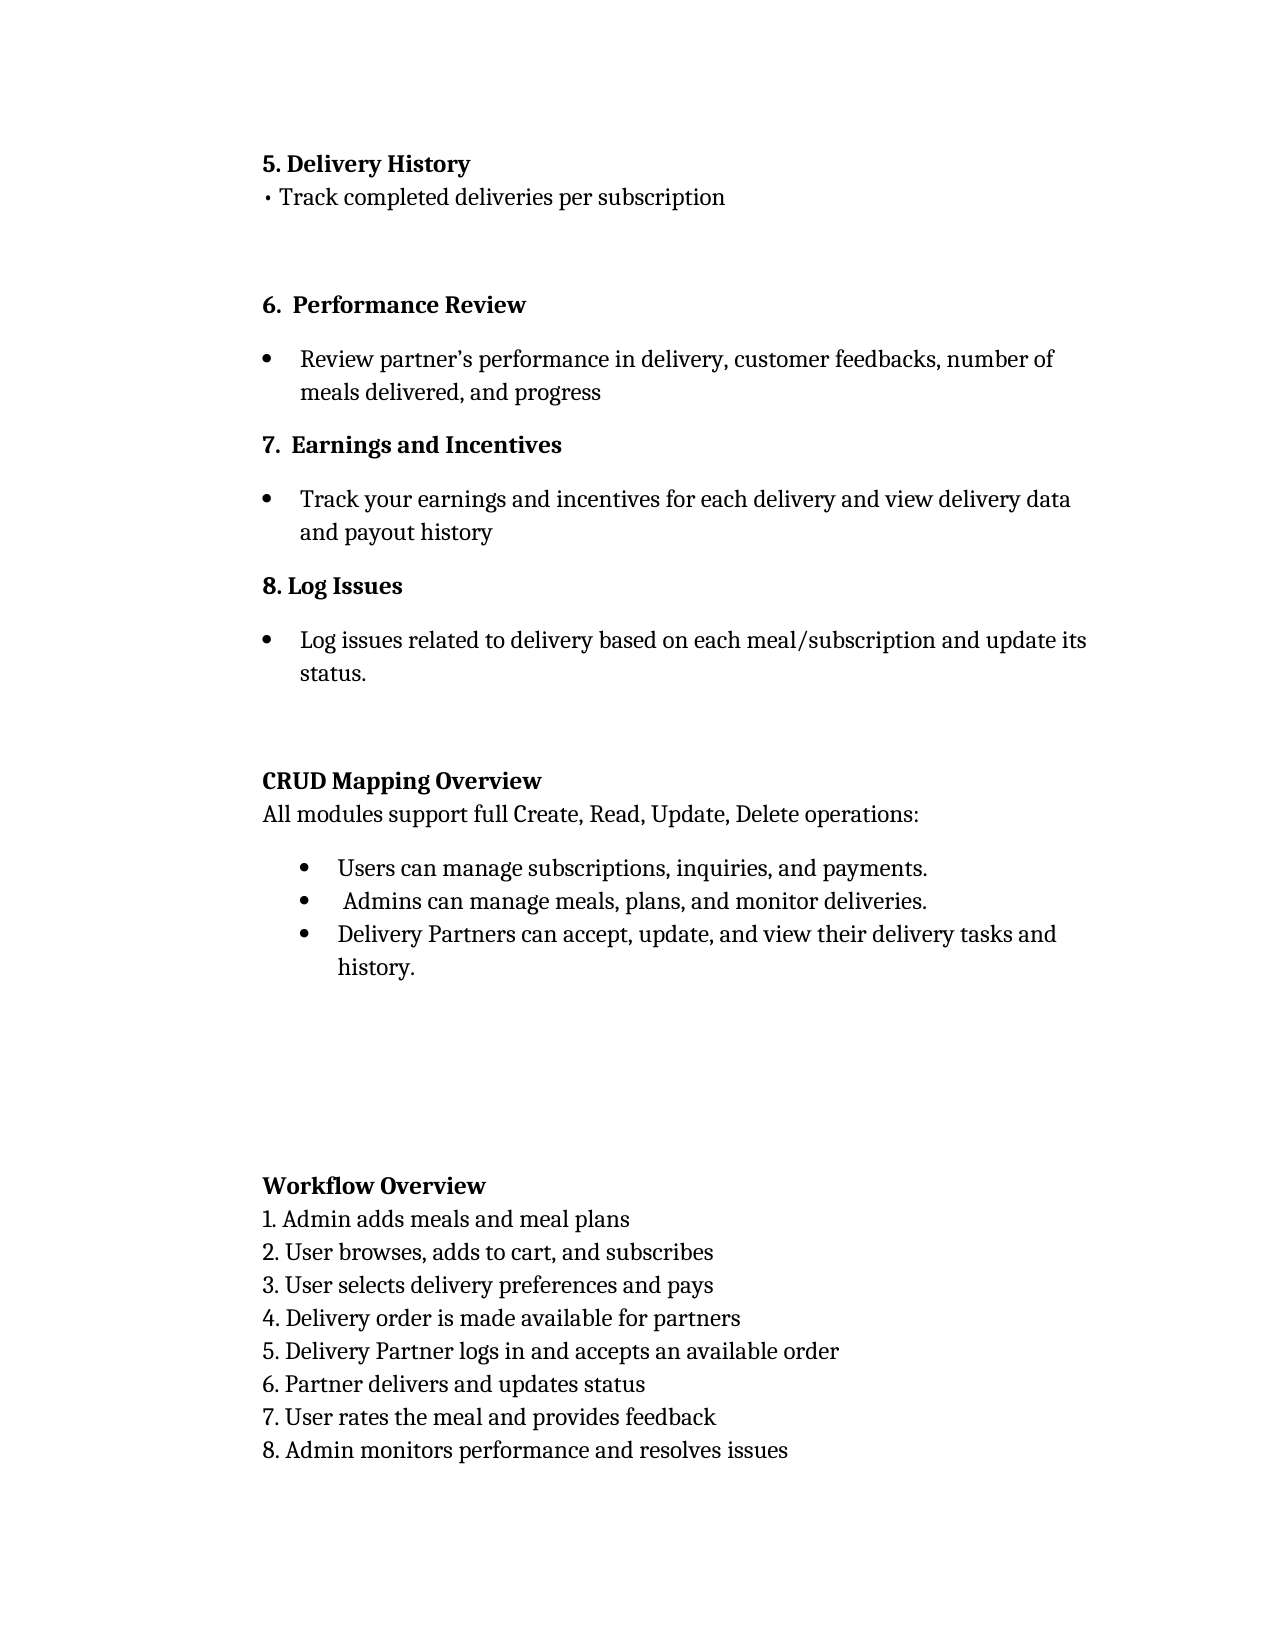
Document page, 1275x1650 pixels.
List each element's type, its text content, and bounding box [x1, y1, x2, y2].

list Track your earnings and incentives for each delivery and view delivery data and payout history [262, 485, 1087, 547]
subtitle 5. Delivery History [262, 150, 1087, 179]
text 8. Log Issues [262, 572, 1087, 601]
subtitle CRUD Mapping Overview [262, 767, 1087, 796]
list 6. Partner delivers and updates status [262, 1370, 1087, 1398]
text • Track completed deliveries per subscription [262, 183, 1087, 212]
list 7. User rates the meal and provides feedback [262, 1403, 1087, 1432]
list 4. Delivery order is made available for partners [262, 1304, 1087, 1332]
list Admins can manage meals, plans, and monitor deliveries. [300, 887, 1087, 915]
list Users can manage subscriptions, inquiries, and payments. [300, 854, 1087, 882]
list 2. User browses, adds to cart, and subscribes [262, 1238, 1087, 1266]
list Log issues related to delivery based on each meal/subscription and update its status. [262, 626, 1087, 688]
text All modules support full Create, Read, Update, Delete operations: [262, 800, 1087, 828]
text 6. Performance Review [187, 291, 1087, 319]
list 5. Delivery Partner logs in and accepts an available order [262, 1337, 1087, 1366]
list 1. Admin adds meals and meal plans [262, 1205, 1087, 1233]
subtitle Workflow Overview [262, 1172, 1087, 1200]
list Review partner’s performance in delivery, customer feedbacks, number of meals delivered, and progress [262, 344, 1087, 406]
list 3. User selects delivery preferences and pays [262, 1271, 1087, 1299]
text 7. Earnings and Incentives [262, 431, 1087, 460]
list Delivery Partners can accept, update, and view their delivery tasks and history. [300, 920, 1087, 981]
list 8. Admin monitors performance and resolves issues [262, 1436, 1087, 1464]
